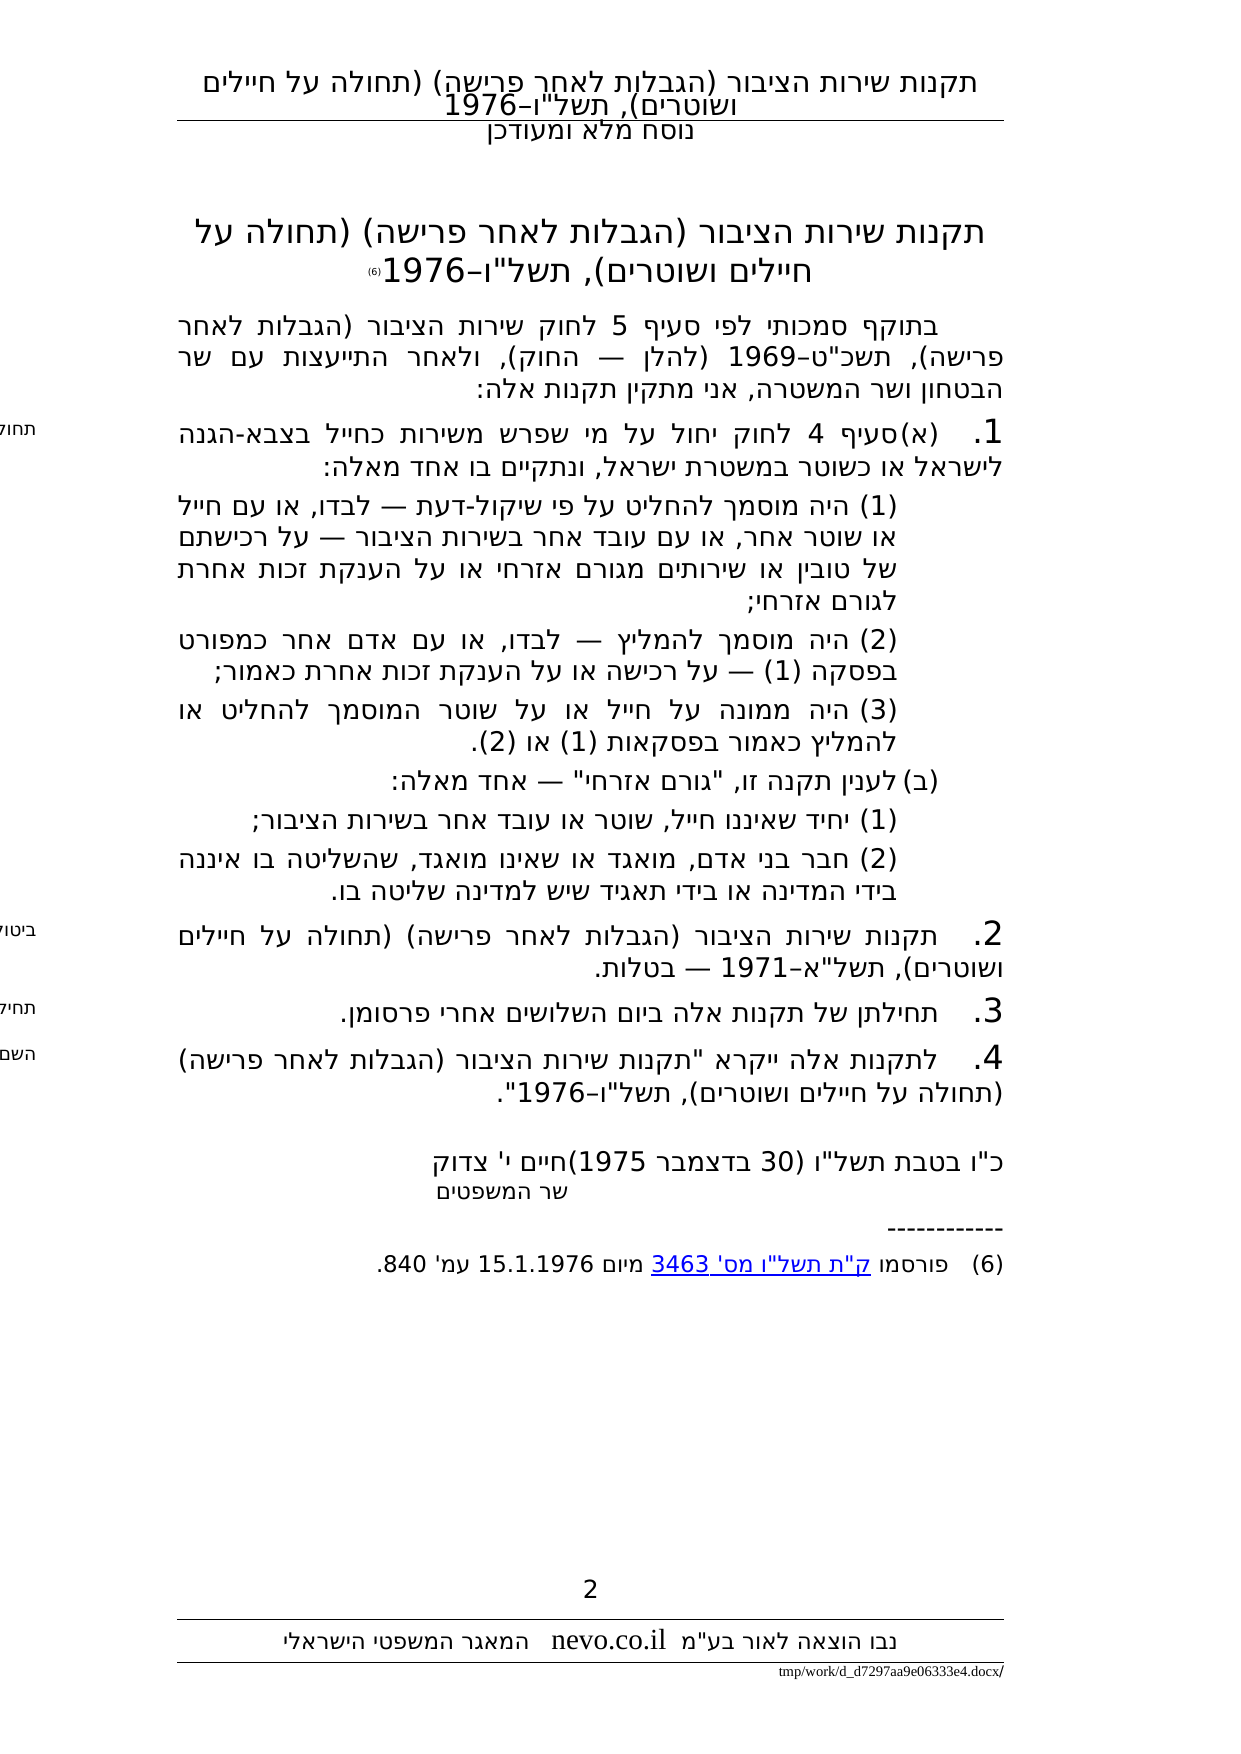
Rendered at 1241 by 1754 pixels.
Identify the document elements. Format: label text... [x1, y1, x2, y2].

text בתוקף סמכותי לפי סעיף 5 לחוק שירות הציבור (הגבלות לאחר פרישה), תשכ"ט–1969 (להלן — החוק), ולאחר התייעצות עם שר הבטחון ושר המשטרה, אני מתקין תקנות אלה: [177, 310, 1004, 405]
text (6) פורסמו ק"ת תשל"ו מס' 3463 מיום 15.1.1976 עמ' 840. [177, 1251, 1004, 1278]
text שר המשפטים [177, 1178, 1004, 1205]
text (3) היה ממונה על חייל או על שוטר המוסמך להחליט או להמליץ כאמור בפסקאות (1) או (2). [177, 694, 898, 758]
text (2) חבר בני אדם, מואגד או שאינו מואגד, שהשליטה בו איננה בידי המדינה או בידי תאגיד שיש למדינה שליטה בו. [177, 843, 898, 906]
text 1. (א) סעיף 4 לחוק יחול על מי שפרש משירות כחייל בצבא-הגנה לישראל או כשוטר במשטרת ישראל, ונתקיים בו אחד מאלה: [177, 412, 1004, 483]
text 4. לתקנות אלה ייקרא "תקנות שירות הציבור (הגבלות לאחר פרישה) (תחולה על חיילים ושוטרים), תשל"ו–1976". [177, 1038, 1004, 1109]
text ------------ [177, 1212, 1004, 1244]
text (1) יחיד שאיננו חייל, שוטר או עובד אחר בשירות הציבור; [177, 804, 898, 836]
text (2) היה מוסמך להמליץ — לבדו, או עם אדם אחר כמפורט בפסקה (1) — על רכישה או על הענקת זכות אחרת כאמור; [177, 624, 898, 687]
text 3. תחילתן של תקנות אלה ביום השלושים אחרי פרסומן. [177, 992, 1004, 1031]
text 2. תקנות שירות הציבור (הגבלות לאחר פרישה) (תחולה על חיילים ושוטרים), תשל"א–1971 — בטלות. [177, 914, 1004, 984]
text תקנות שירות הציבור (הגבלות לאחר פרישה) (תחולה על חיילים ושוטרים), תשל"ו–1976(6) [177, 212, 1004, 290]
text כ"ו בטבת תשל"ו (30 בדצמבר 1975) חיים י' צדוק [177, 1146, 1004, 1178]
text (ב) לענין תקנה זו, "גורם אזרחי" — אחד מאלה: [177, 765, 1004, 797]
text (1) היה מוסמך להחליט על פי שיקול-דעת — לבדו, או עם חייל או שוטר אחר, או עם עובד אחר בשירות הציבור — על רכישתם של טובין או שירותים מגורם אזרחי או על הענקת זכות אחרת לגורם אזרחי; [177, 490, 898, 616]
